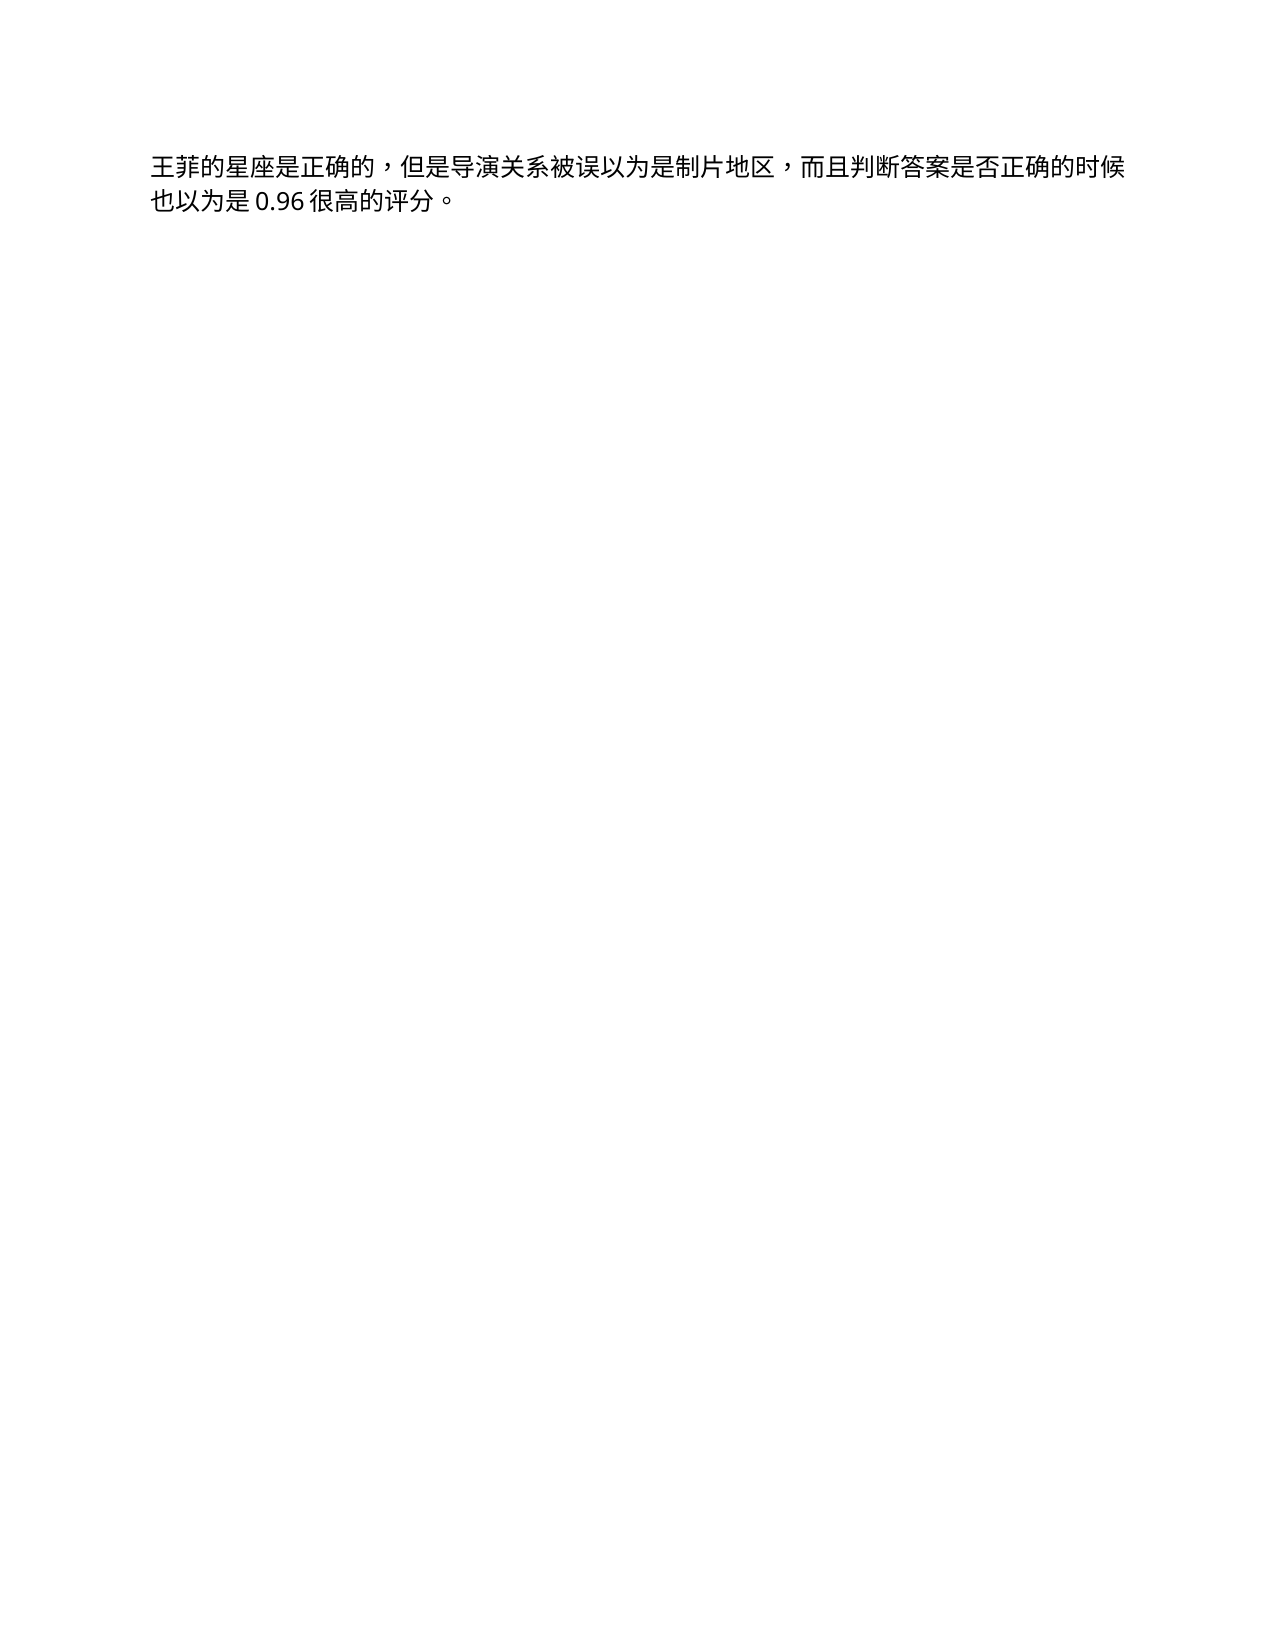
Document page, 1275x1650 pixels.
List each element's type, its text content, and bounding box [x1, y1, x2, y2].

text 王菲的星座是正确的，但是导演关系被误以为是制片地区，而且判断答案是否正确的时候也以为是0.96很高的评分。 [150, 150, 1125, 218]
